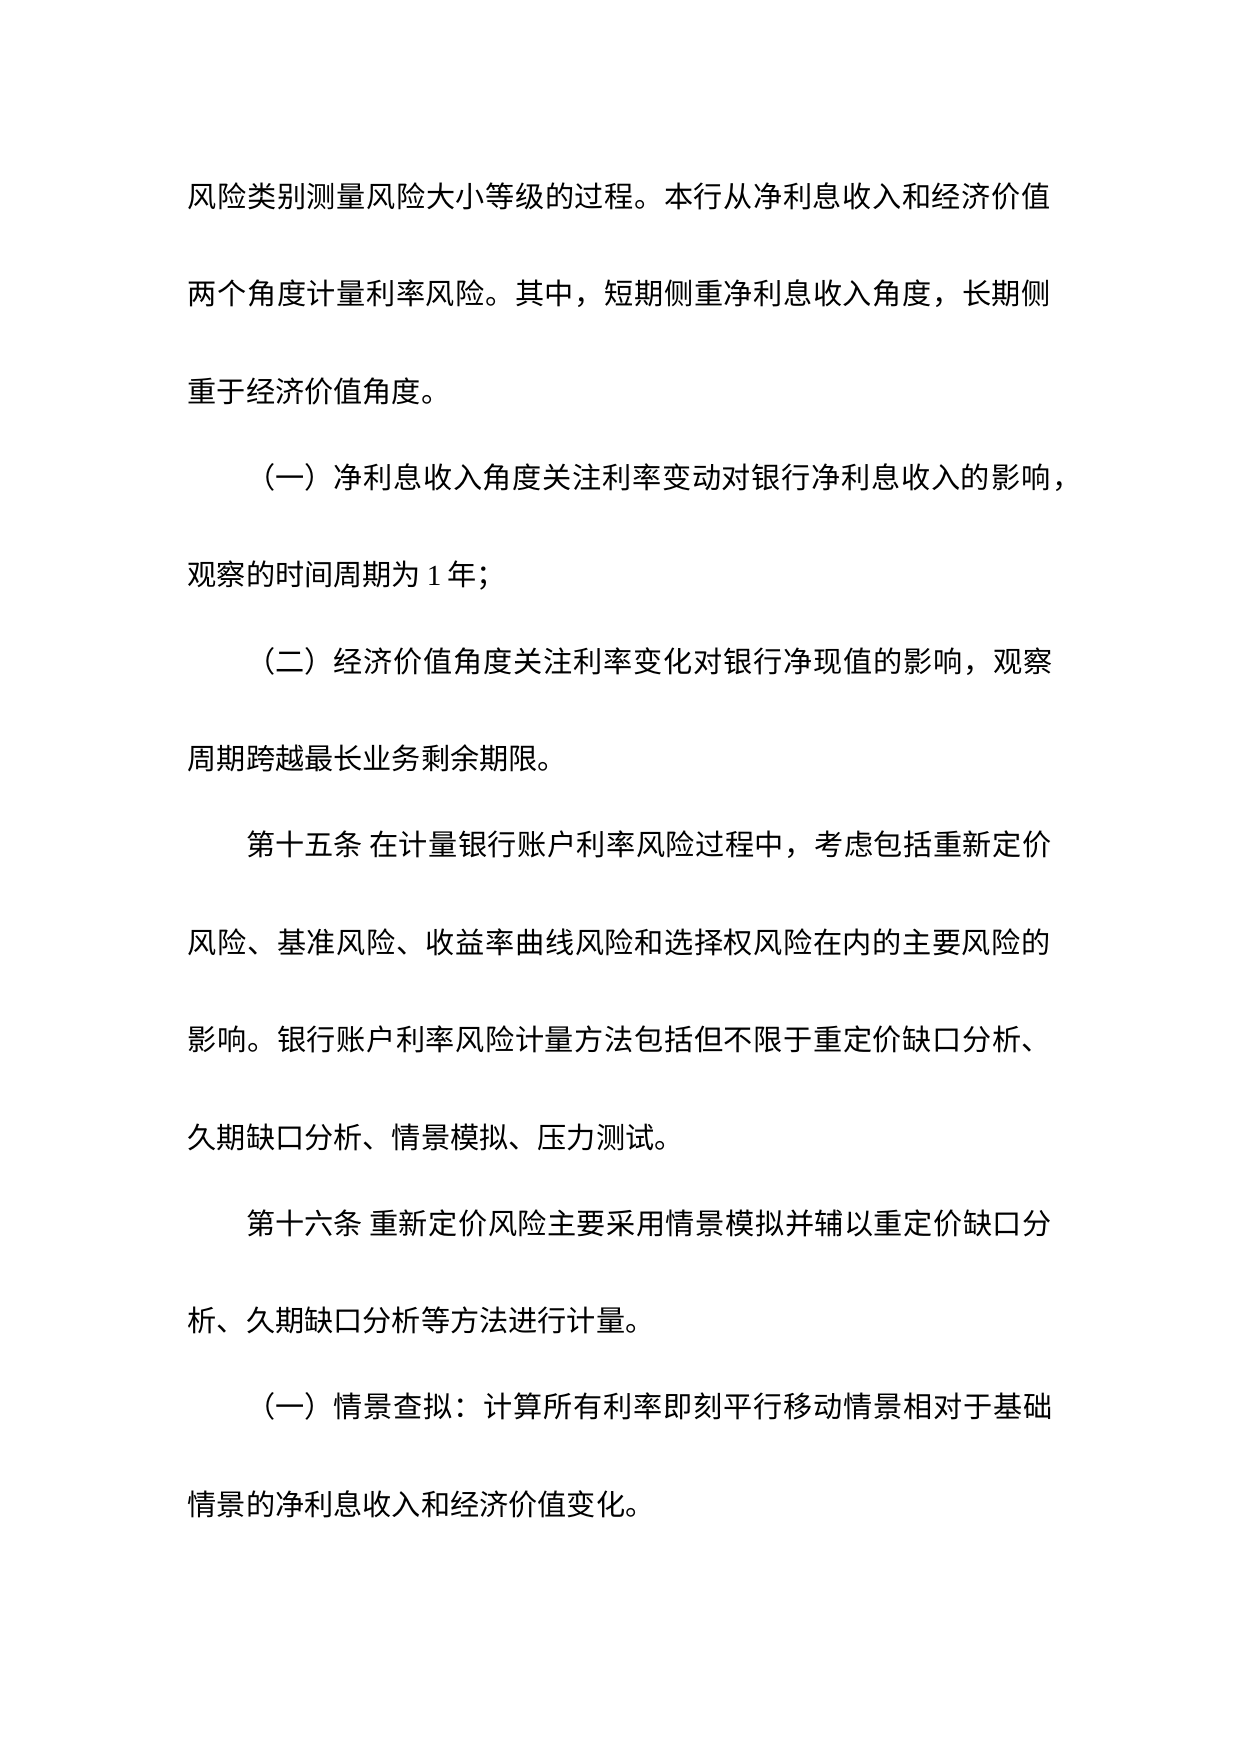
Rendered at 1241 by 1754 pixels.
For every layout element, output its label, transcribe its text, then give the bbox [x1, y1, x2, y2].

list 经济价值角度关注利率变化对银行净现值的影响，观察周期跨越最长业务剩余期限。 [187, 627, 1053, 789]
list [187, 162, 1053, 422]
list 情景查拟：计算所有利率即刻平行移动情景相对于基础情景的净利息收入和经济价值变化。 [187, 1373, 1053, 1535]
list 净利息收入角度关注利率变动对银行净利息收入的影响，观察的时间周期为1年； [187, 443, 1053, 606]
list 在计量银行账户利率风险过程中，考虑包括重新定价风险、基准风险、收益率曲线风险和选择权风险在内的主要风险的影响。银行账户利率风险计量方法包括但不限于重定价缺口分析、久期缺口分析、情景模拟、压力测试。 [187, 810, 1053, 1168]
list 重新定价风险主要采用情景模拟并辅以重定价缺口分析、久期缺口分析等方法进行计量。 [187, 1189, 1053, 1352]
